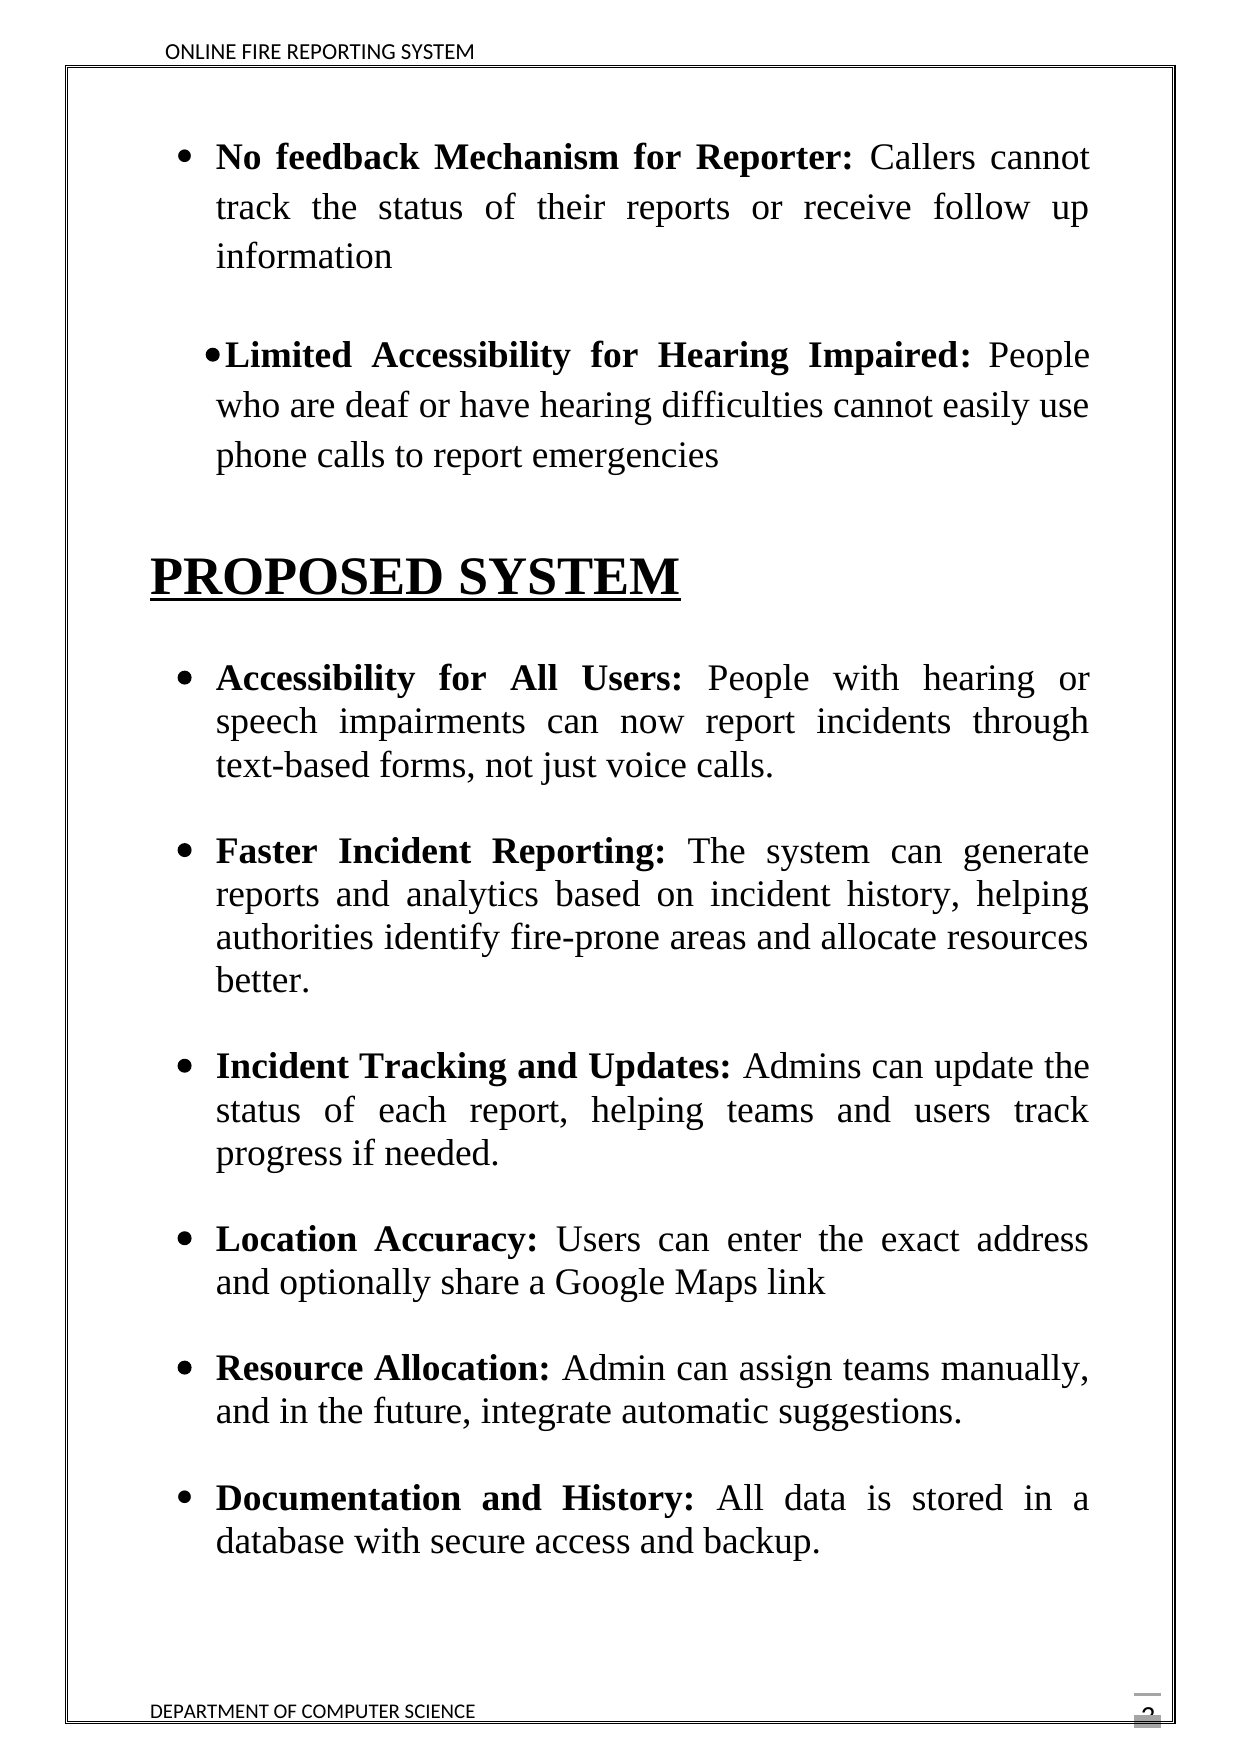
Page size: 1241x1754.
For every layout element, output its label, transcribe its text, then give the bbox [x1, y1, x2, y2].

list No feedback Mechanism for Reporter: Callers cannot track the status of their reports or receive follow up information [178, 134, 1090, 277]
list Accessibility for All Users: People with hearing or speech impairments can now report incidents through text-based forms, not just voice calls. [178, 656, 1090, 785]
list Location Accuracy: Users can enter the exact address and optionally share a Google Maps link [178, 1216, 1090, 1303]
text PROPOSED SYSTEM [150, 544, 1090, 606]
list Documentation and History: All data is stored in a database with secure access and backup. [178, 1475, 1090, 1561]
list Limited Accessibility for Hearing Impaired: People who are deaf or have hearing difficulties cannot easily use phone calls to report emergencies [206, 333, 1090, 475]
list Incident Tracking and Updates: Admins can update the status of each report, helping teams and users track progress if needed. [178, 1044, 1090, 1173]
list Resource Allocation: Admin can assign teams manually, and in the future, integrate automatic suggestions. [178, 1346, 1090, 1432]
list Faster Incident Reporting: The system can generate reports and analytics based on incident history, helping authorities identify fire-prone areas and allocate resources better. [178, 828, 1090, 1001]
